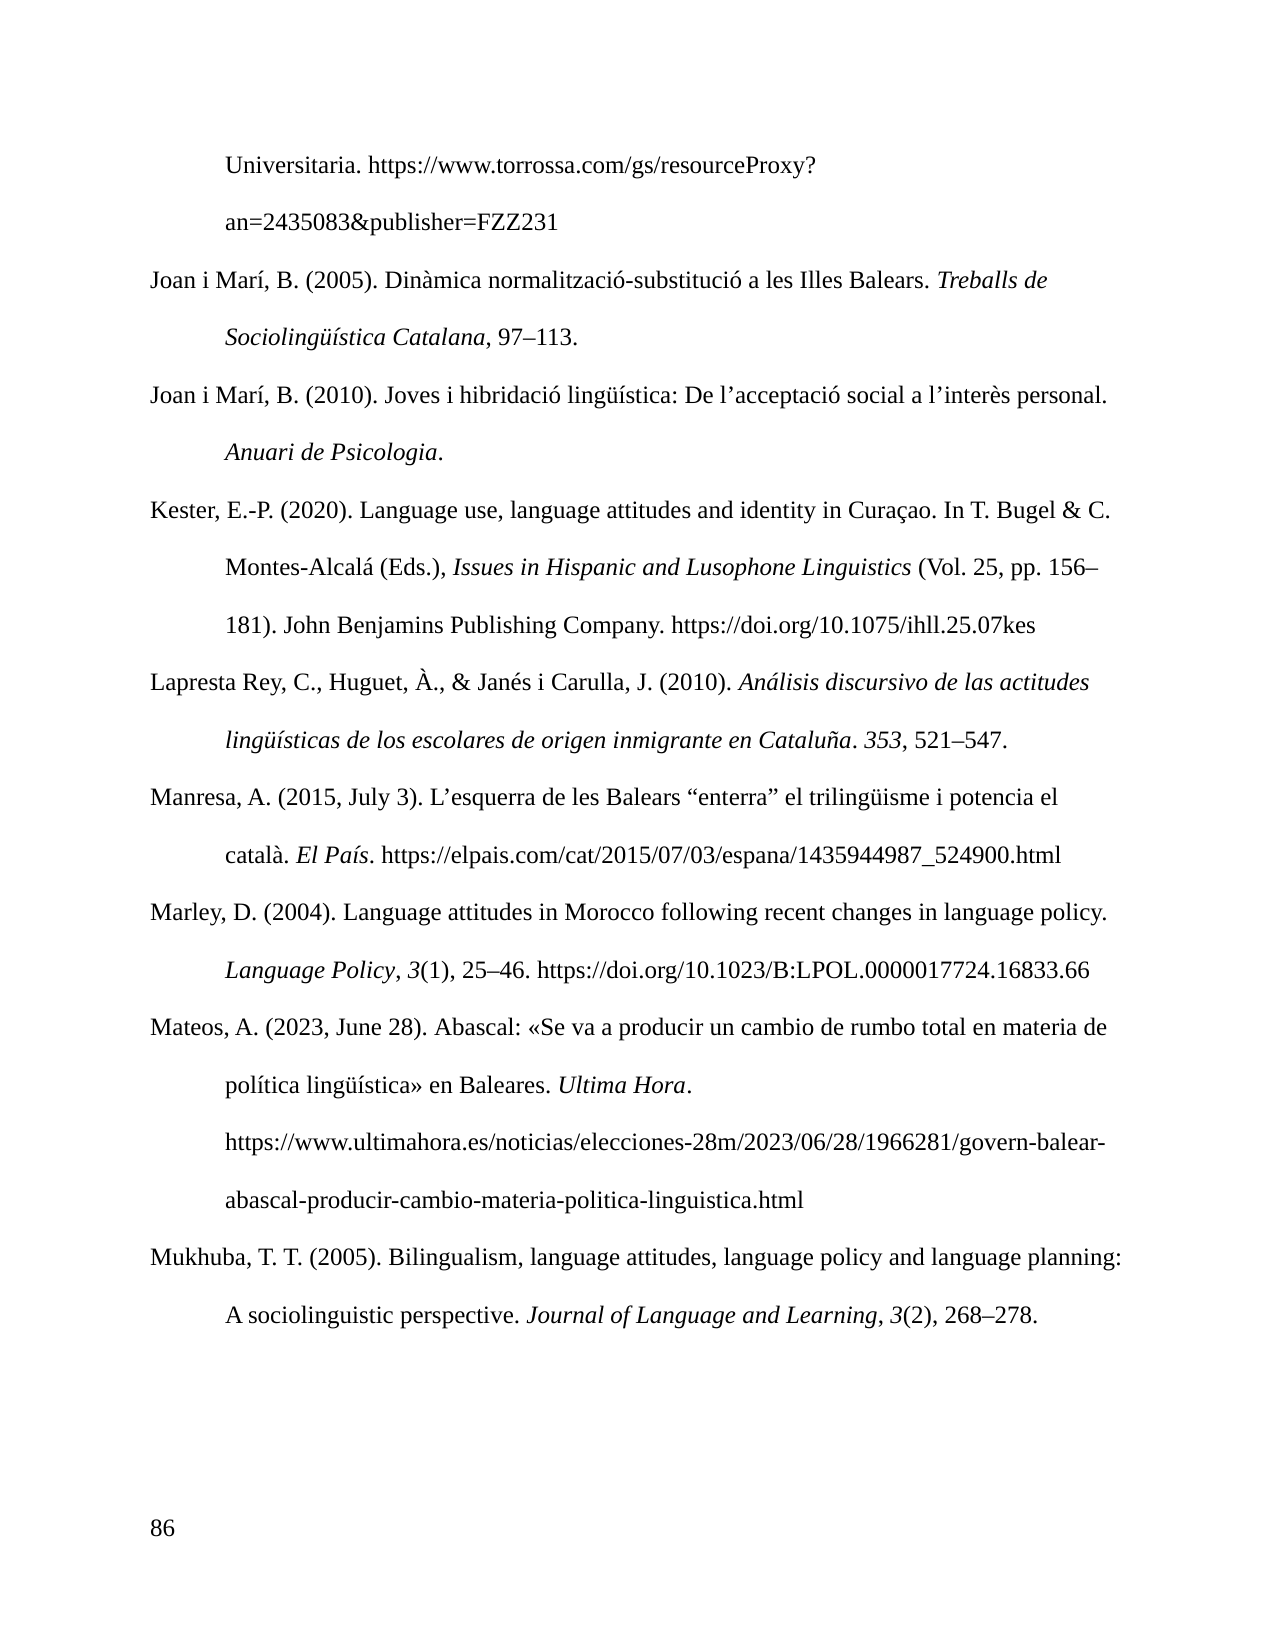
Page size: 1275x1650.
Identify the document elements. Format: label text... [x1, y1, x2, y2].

text Manresa, A. (2015, July 3). L’esquerra de les Balears “enterra” el trilingüisme i potencia el català. El País. https://elpais.com/cat/2015/07/03/espana/1435944987_524900.html [150, 782, 1125, 869]
text Lapresta Rey, C., Huguet, À., & Janés i Carulla, J. (2010). Análisis discursivo de las actitudes lingüísticas de los escolares de origen inmigrante en Cataluña. 353, 521–547. [150, 667, 1125, 754]
text Joan i Marí, B. (2005). Dinàmica normalització-substitució a les Illes Balears. Treballs de Sociolingüística Catalana, 97–113. [150, 265, 1125, 351]
text Mateos, A. (2023, June 28). Abascal: «Se va a producir un cambio de rumbo total en materia de política lingüística» en Baleares. Ultima Hora. https://www.ultimahora.es/noticias/elecciones-28m/2023/06/28/1966281/govern-balear-abascal-producir-cambio-materia-politica-linguistica.html [150, 1012, 1125, 1214]
text Marley, D. (2004). Language attitudes in Morocco following recent changes in language policy. Language Policy, 3(1), 25–46. https://doi.org/10.1023/B:LPOL.0000017724.16833.66 [150, 897, 1125, 984]
text Mukhuba, T. T. (2005). Bilingualism, language attitudes, language policy and language planning: A sociolinguistic perspective. Journal of Language and Learning, 3(2), 268–278. [150, 1242, 1125, 1329]
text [150, 150, 1125, 236]
text Kester, E.-P. (2020). Language use, language attitudes and identity in Curaçao. In T. Bugel & C. Montes-Alcalá (Eds.), Issues in Hispanic and Lusophone Linguistics (Vol. 25, pp. 156–181). John Benjamins Publishing Company. https://doi.org/10.1075/ihll.25.07kes [150, 495, 1125, 639]
text Joan i Marí, B. (2010). Joves i hibridació lingüística: De l’acceptació social a l’interès personal. Anuari de Psicologia. [150, 380, 1125, 466]
